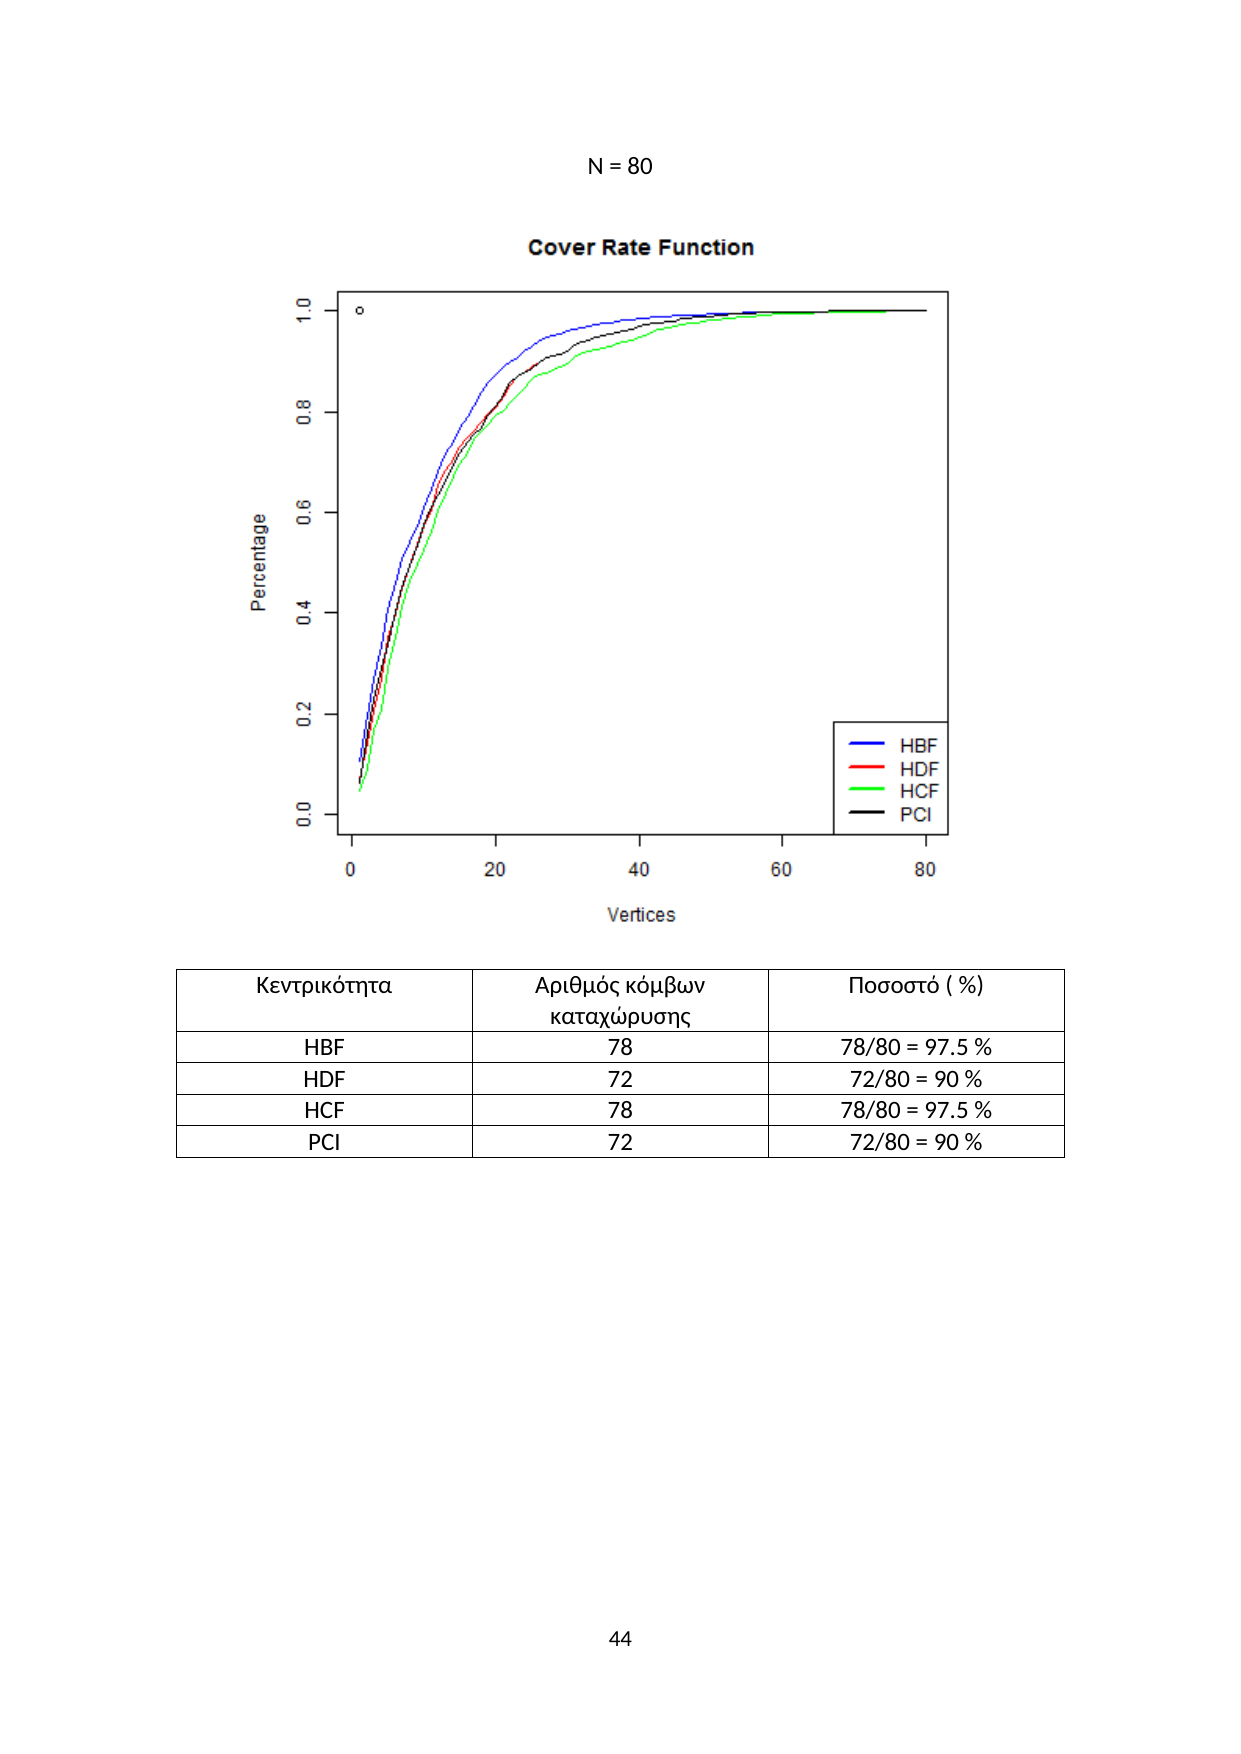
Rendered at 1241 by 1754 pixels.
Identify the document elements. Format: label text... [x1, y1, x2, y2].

table_cell 72 [473, 1126, 768, 1157]
table_cell 78 [473, 1032, 768, 1062]
table_cell 72 [473, 1063, 768, 1094]
table_header Ποσοστό ( %) [769, 970, 1064, 1031]
table_header Αριθμός κόμβων καταχώρυσης [473, 970, 768, 1031]
table_cell 78/80 = 97.5 % [769, 1032, 1064, 1062]
table_cell 78 [473, 1095, 768, 1125]
table_cell 72/80 = 90 % [769, 1126, 1064, 1157]
table_cell PCI [177, 1126, 472, 1157]
table_cell HDF [177, 1063, 472, 1094]
table_cell HBF [177, 1032, 472, 1062]
table_cell 72/80 = 90 % [769, 1063, 1064, 1094]
table_cell HCF [177, 1095, 472, 1125]
table_header Κεντρικότητα [177, 970, 472, 1031]
table_cell 78/80 = 97.5 % [769, 1095, 1064, 1125]
text Ν = 80 [187, 150, 1053, 181]
picture [245, 199, 995, 950]
